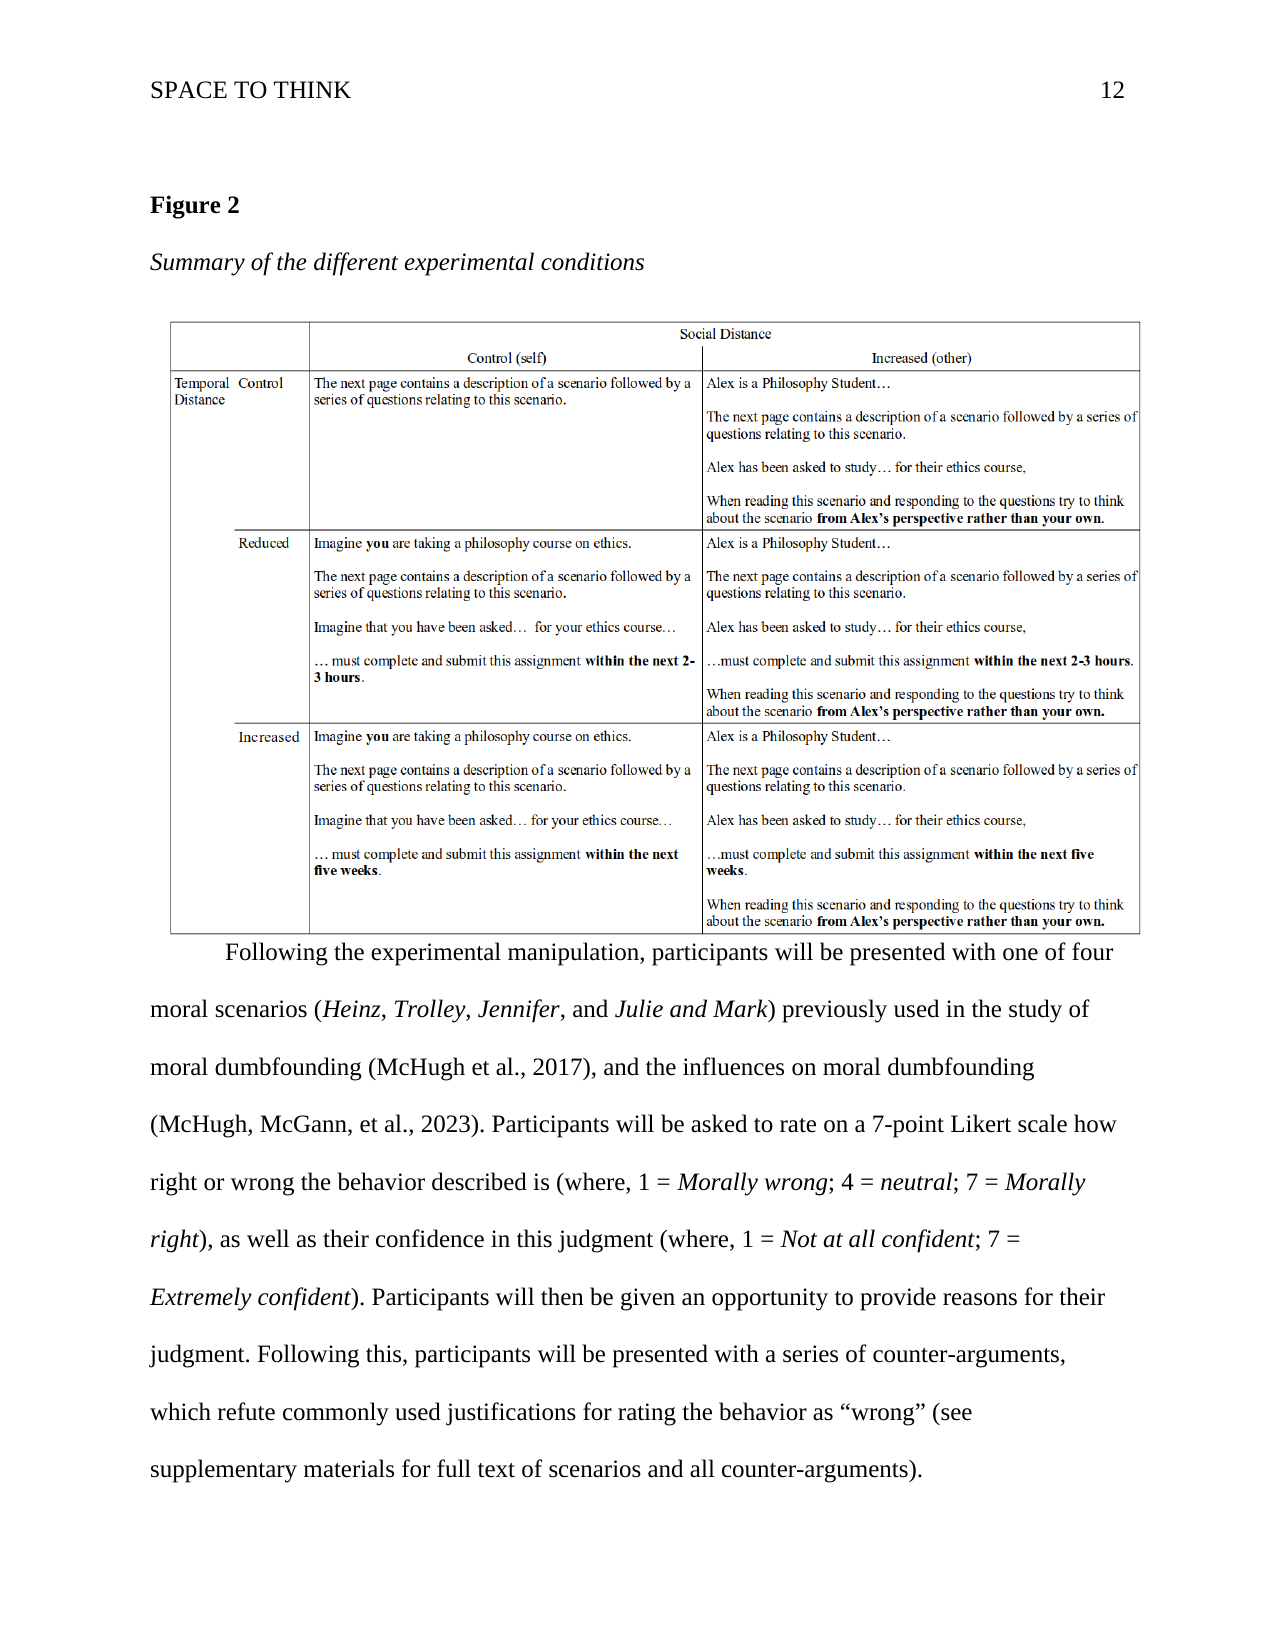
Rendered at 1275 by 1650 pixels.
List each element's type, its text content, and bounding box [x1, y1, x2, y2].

text Summary of the different experimental conditions [150, 247, 1125, 276]
title Figure 2 [150, 190, 1125, 219]
picture [168, 317, 1144, 937]
text Following the experimental manipulation, participants will be presented with one of four moral scenarios (Heinz, Trolley, Jennifer, and Julie and Mark) previously used in the study of moral dumbfounding (McHugh et al., 2017), and the influences on moral dumbfounding (McHugh, McGann, et al., 2023). Participants will be asked to rate on a 7-point Likert scale how right or wrong the behavior described is (where, 1 = Morally wrong; 4 = neutral; 7 = Morally right), as well as their confidence in this judgment (where, 1 = Not at all confident; 7 = Extremely confident). Participants will then be given an opportunity to provide reasons for their judgment. Following this, participants will be presented with a series of counter-arguments, which refute commonly used justifications for rating the behavior as “wrong” (see supplementary materials for full text of scenarios and all counter-arguments). [150, 937, 1125, 1483]
